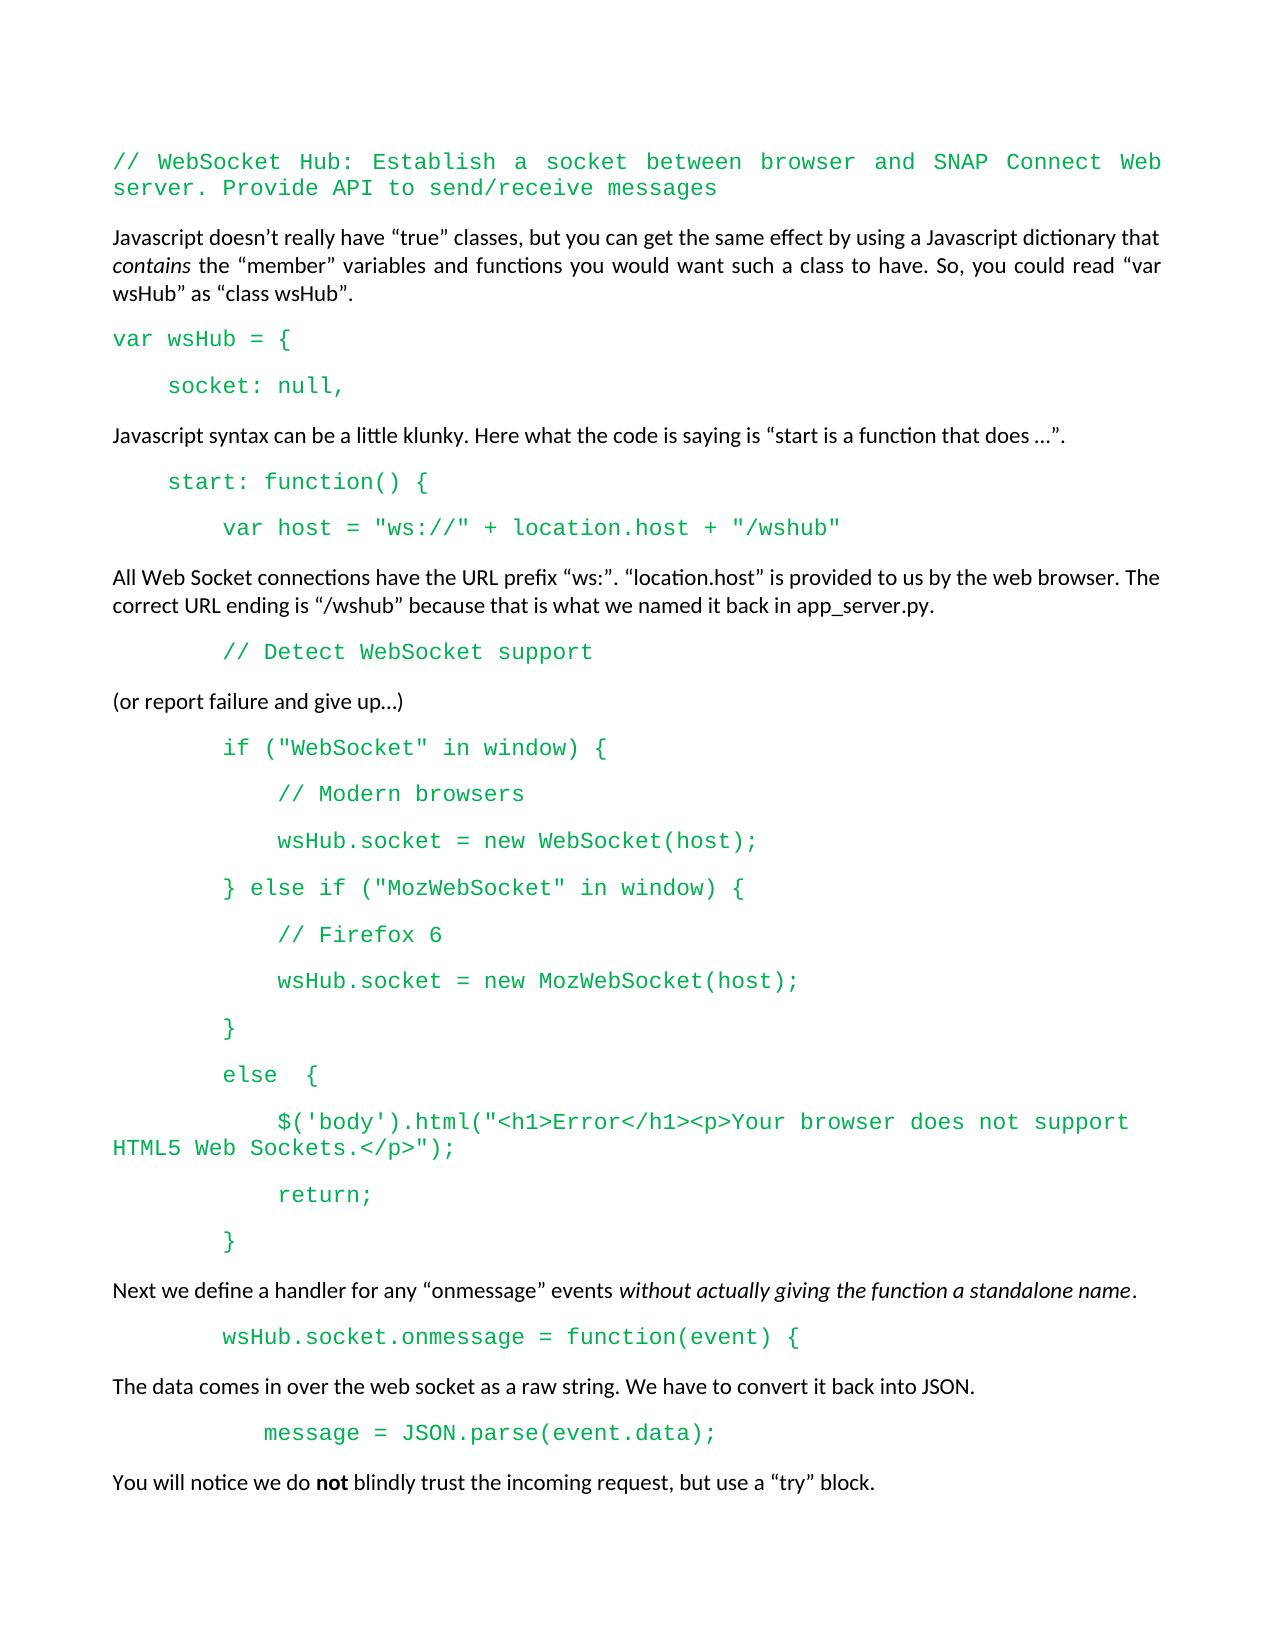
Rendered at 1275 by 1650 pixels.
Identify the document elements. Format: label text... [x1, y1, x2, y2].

text return; [112, 1183, 1162, 1209]
text else { [112, 1063, 1162, 1089]
text message = JSON.parse(event.data); [112, 1421, 1162, 1447]
text start: function() { [112, 470, 1162, 496]
text All Web Socket connections have the URL prefix “ws:”. “location.host” is provided to us by the web browser. The correct URL ending is “/wshub” because that is what we named it back in app_server.py. [112, 563, 1162, 619]
text The data comes in over the web socket as a raw string. We have to convert it back into JSON. [112, 1372, 1162, 1400]
text } else if ("MozWebSocket" in window) { [112, 876, 1162, 902]
text // WebSocket Hub: Establish a socket between browser and SNAP Connect Web server. Provide API to send/receive messages [112, 150, 1162, 202]
text // Firefox 6 [112, 923, 1162, 949]
text } [112, 1230, 1162, 1256]
text var wsHub = { [112, 328, 1162, 353]
text Next we define a handler for any “onmessage” events without actually giving the function a standalone name. [112, 1276, 1162, 1304]
text } [112, 1017, 1162, 1043]
text wsHub.socket = new WebSocket(host); [112, 829, 1162, 856]
text wsHub.socket = new MozWebSocket(host); [112, 970, 1162, 996]
text // Modern browsers [112, 783, 1162, 809]
text $('body').html("<h1>Error</h1><p>Your browser does not support HTML5 Web Sockets.</p>"); [112, 1110, 1162, 1162]
text You will notice we do not blindly trust the incoming request, but use a “try” block. [112, 1468, 1162, 1496]
text if ("WebSocket" in window) { [112, 736, 1162, 762]
text var host = "ws://" + location.host + "/wshub" [112, 517, 1162, 543]
text Javascript syntax can be a little klunky. Here what the code is saying is “start is a function that does …”. [112, 421, 1162, 449]
text (or report failure and give up…) [112, 687, 1162, 715]
text Javascript doesn’t really have “true” classes, but you can get the same effect by using a Javascript dictionary that contains the “member” variables and functions you would want such a class to have. So, you could read “var wsHub” as “class wsHub”. [112, 223, 1162, 307]
text wsHub.socket.onmessage = function(event) { [112, 1325, 1162, 1351]
text socket: null, [112, 374, 1162, 400]
text // Detect WebSocket support [112, 640, 1162, 666]
